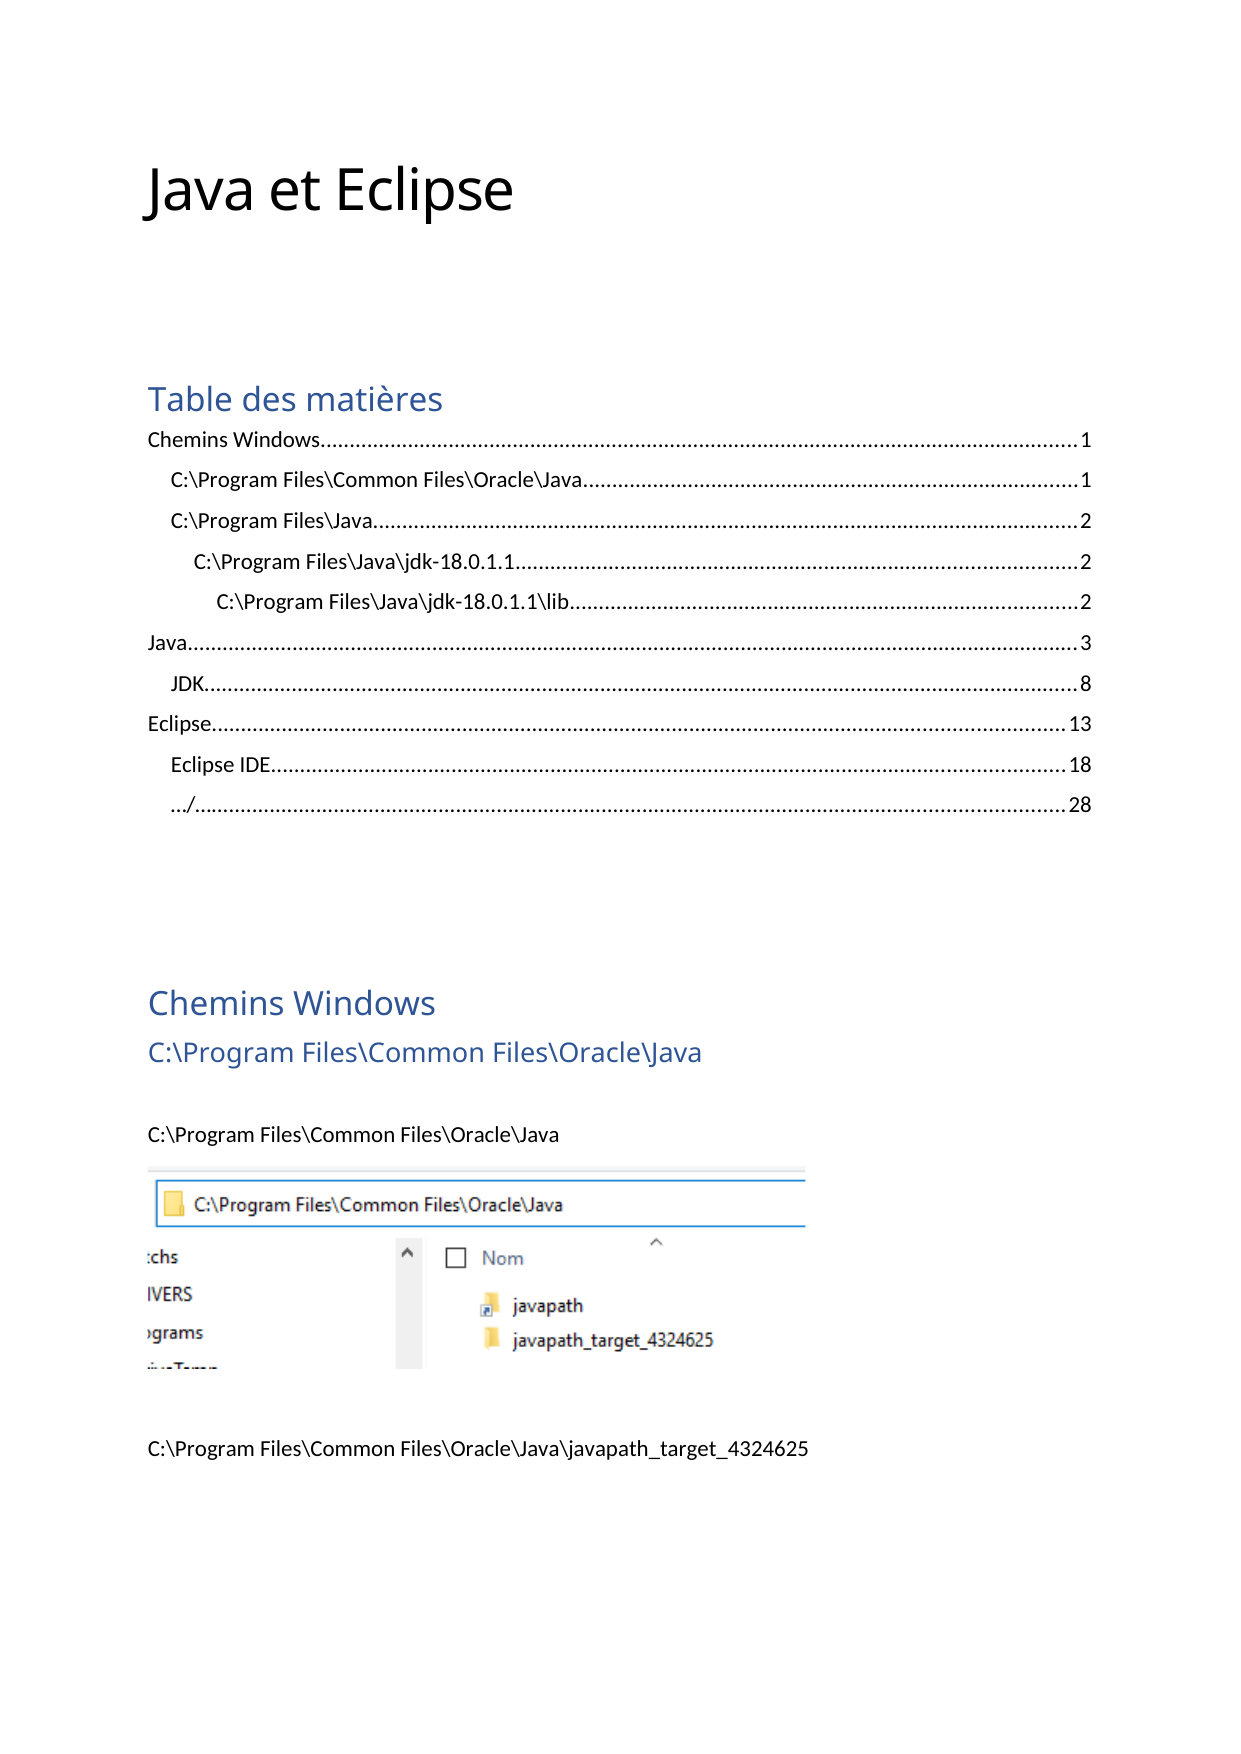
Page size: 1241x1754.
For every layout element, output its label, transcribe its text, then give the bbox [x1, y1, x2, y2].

text C:\Program Files\Common Files\Oracle\Java [148, 1120, 1093, 1148]
picture [147, 1166, 806, 1369]
title Java et Eclipse [148, 148, 1093, 227]
subtitle Chemins Windows [148, 980, 1093, 1026]
subtitle C:\Program Files\Common Files\Oracle\Java [148, 1033, 1093, 1070]
text C:\Program Files\Common Files\Oracle\Java\javapath_target_4324625 [148, 1434, 1093, 1462]
